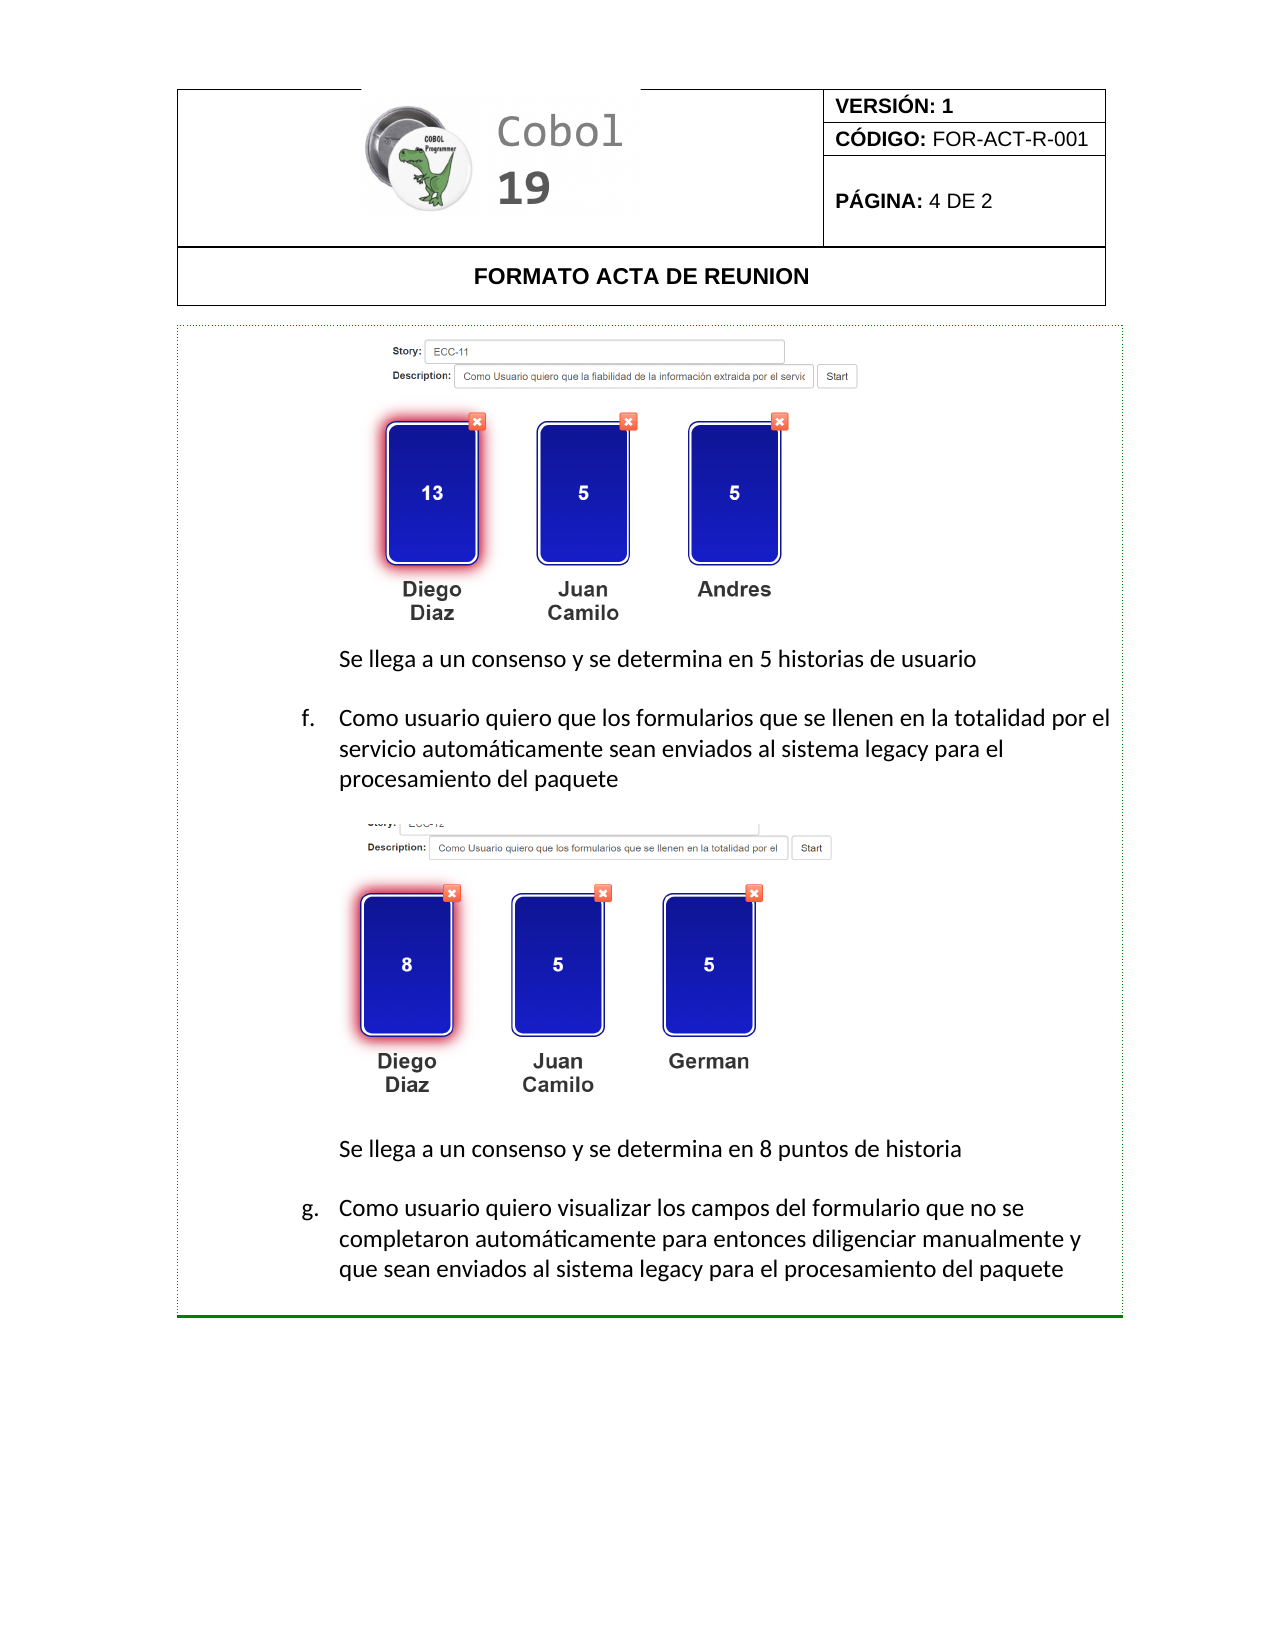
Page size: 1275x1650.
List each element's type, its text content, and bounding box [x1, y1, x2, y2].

picture [338, 824, 842, 1103]
picture [361, 89, 641, 220]
picture [338, 326, 876, 643]
